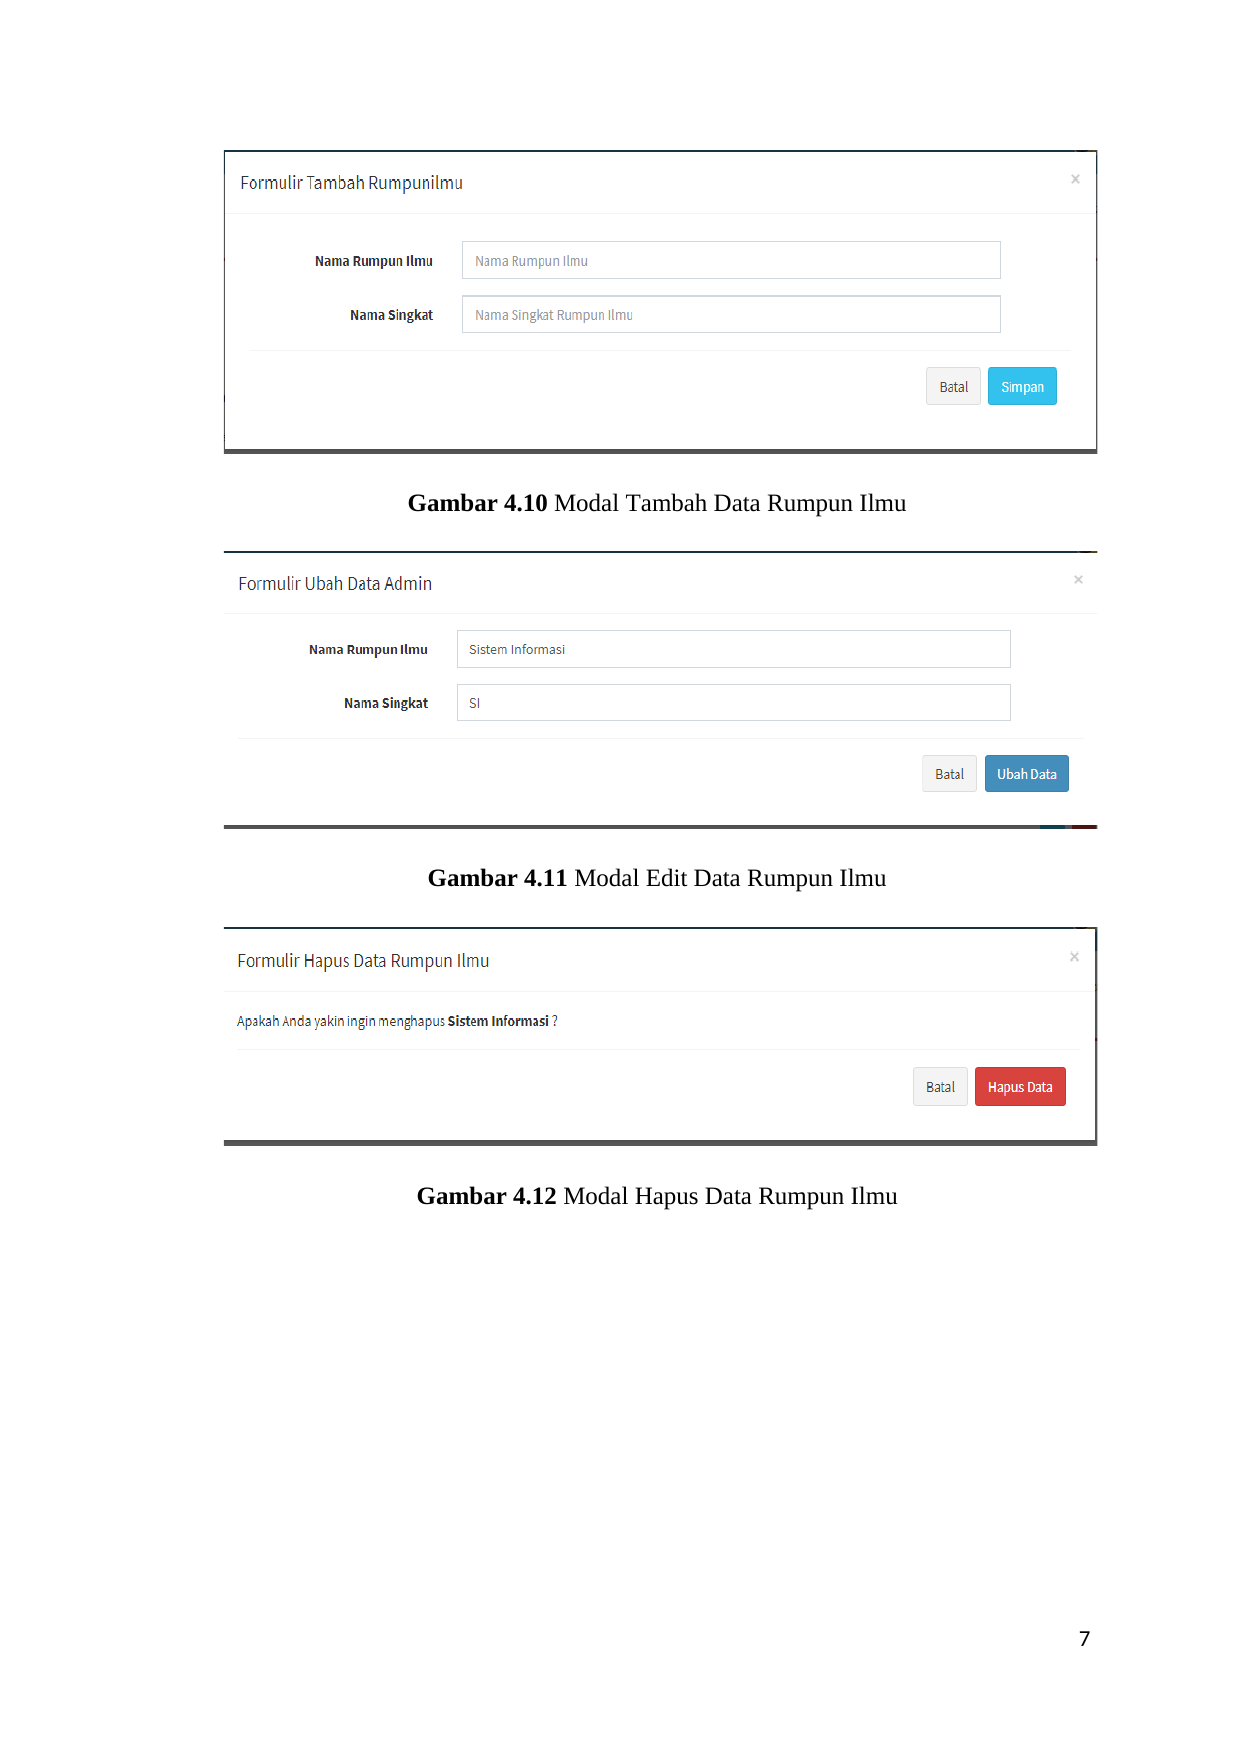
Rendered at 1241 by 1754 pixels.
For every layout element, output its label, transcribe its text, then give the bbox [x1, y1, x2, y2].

text Gambar 4.12 Modal Hapus Data Rumpun Ilmu [224, 1181, 1090, 1209]
picture [223, 551, 1098, 829]
text Gambar 4.11 Modal Edit Data Rumpun Ilmu [224, 863, 1090, 892]
picture [223, 927, 1098, 1146]
text Gambar 4.10 Modal Tambah Data Rumpun Ilmu [224, 488, 1090, 517]
picture [223, 150, 1098, 454]
